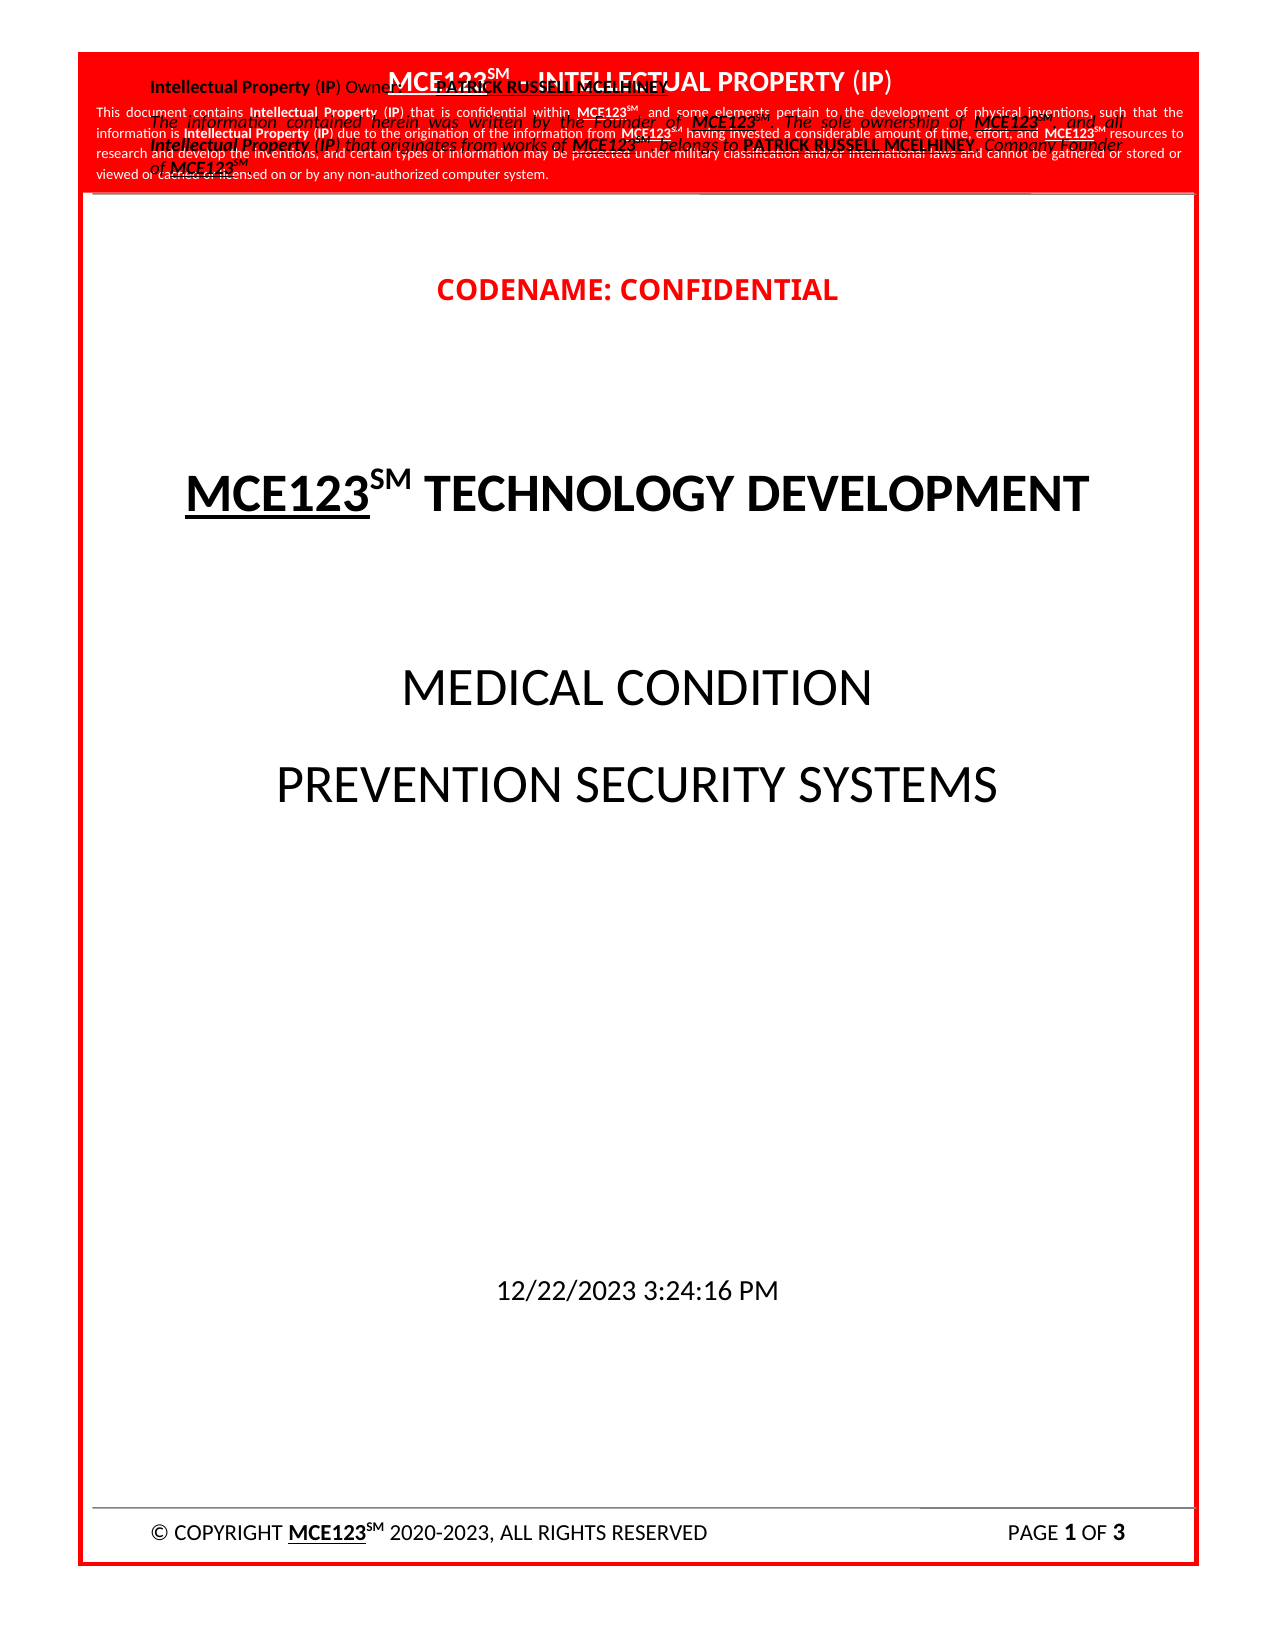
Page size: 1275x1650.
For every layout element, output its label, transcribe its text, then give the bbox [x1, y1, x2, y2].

text MEDICAL CONDITION [150, 653, 1125, 719]
text MCE123SM TECHNOLOGY DEVELOPMENT [150, 459, 1125, 525]
text PREVENTION SECURITY SYSTEMS [150, 750, 1125, 816]
text 12/22/2023 3:24:16 PM [150, 1272, 1125, 1308]
text CODENAME: CONFIDENTIAL [150, 269, 1125, 309]
